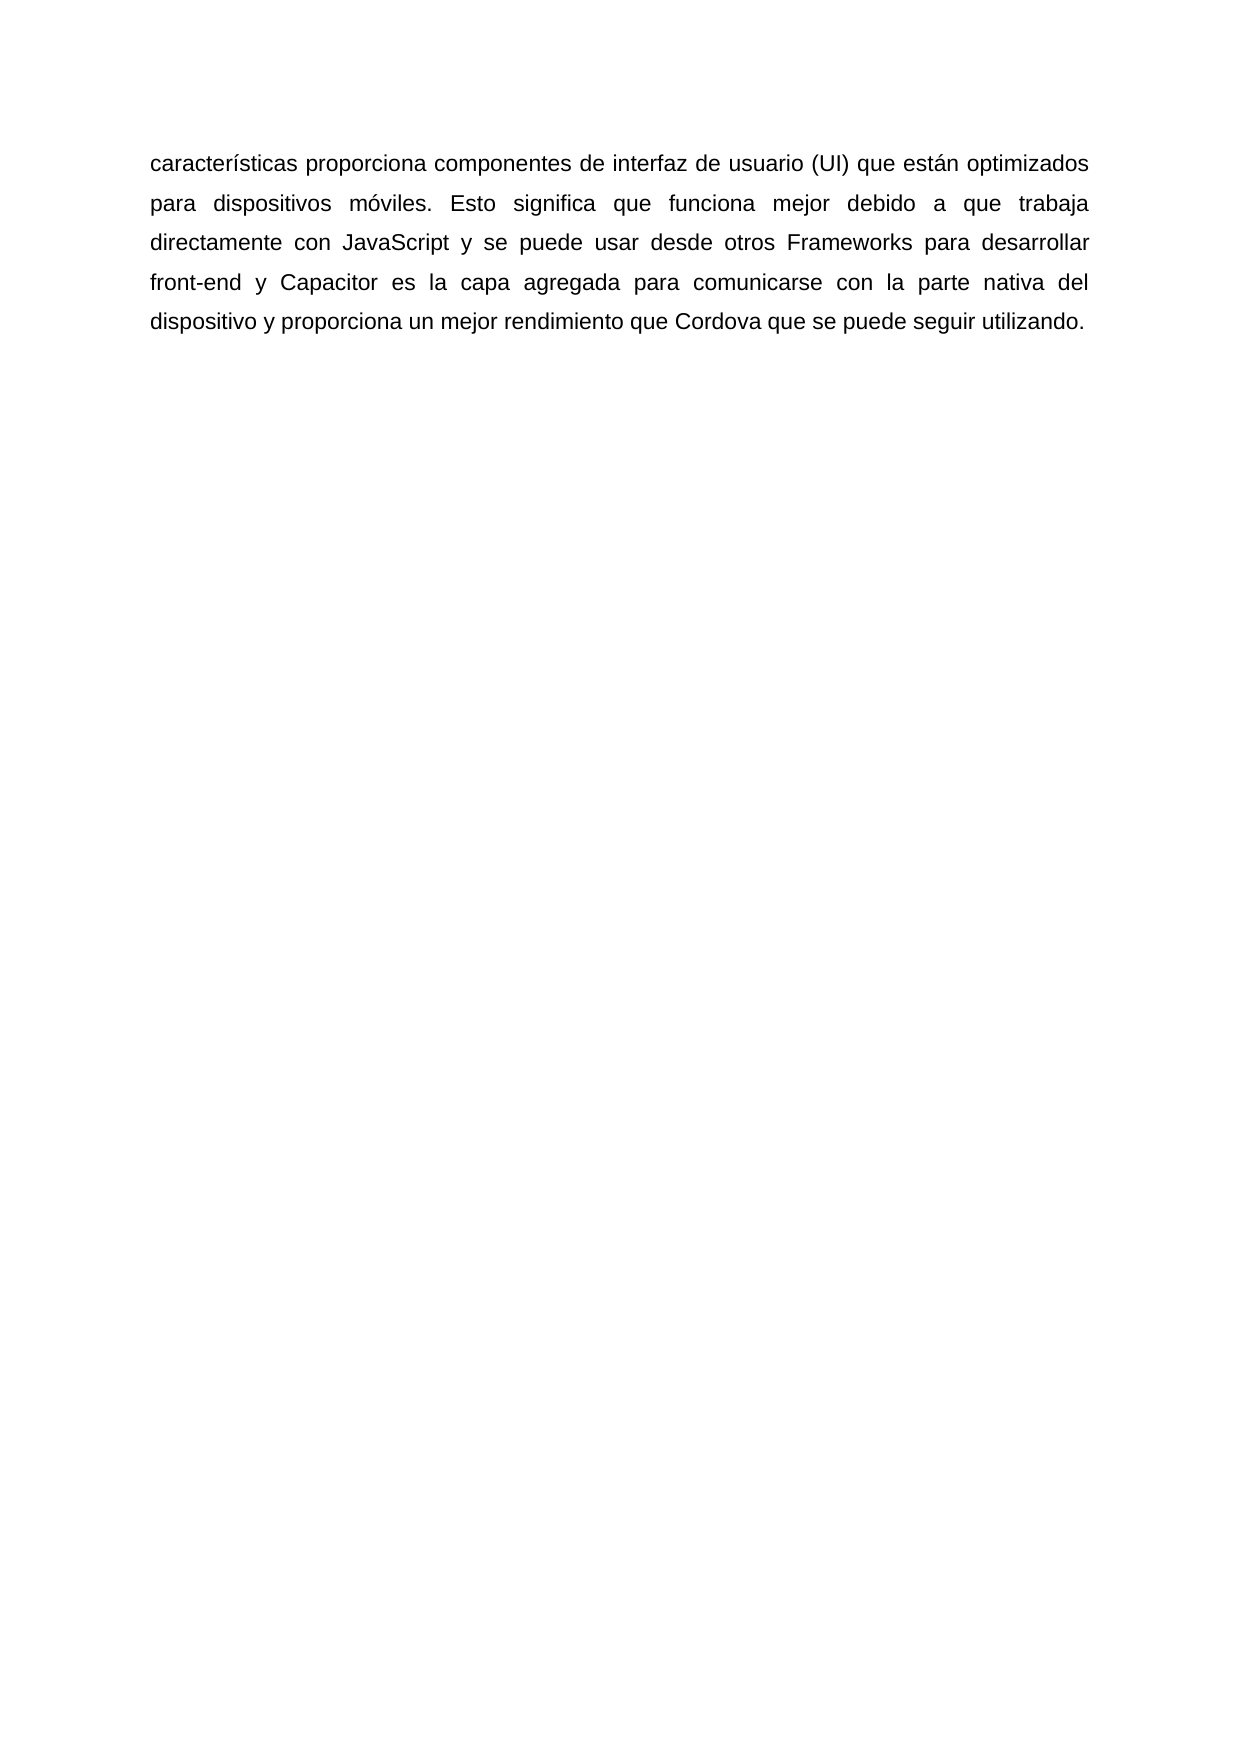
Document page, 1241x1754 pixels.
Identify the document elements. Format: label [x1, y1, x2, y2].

text [150, 150, 1090, 334]
